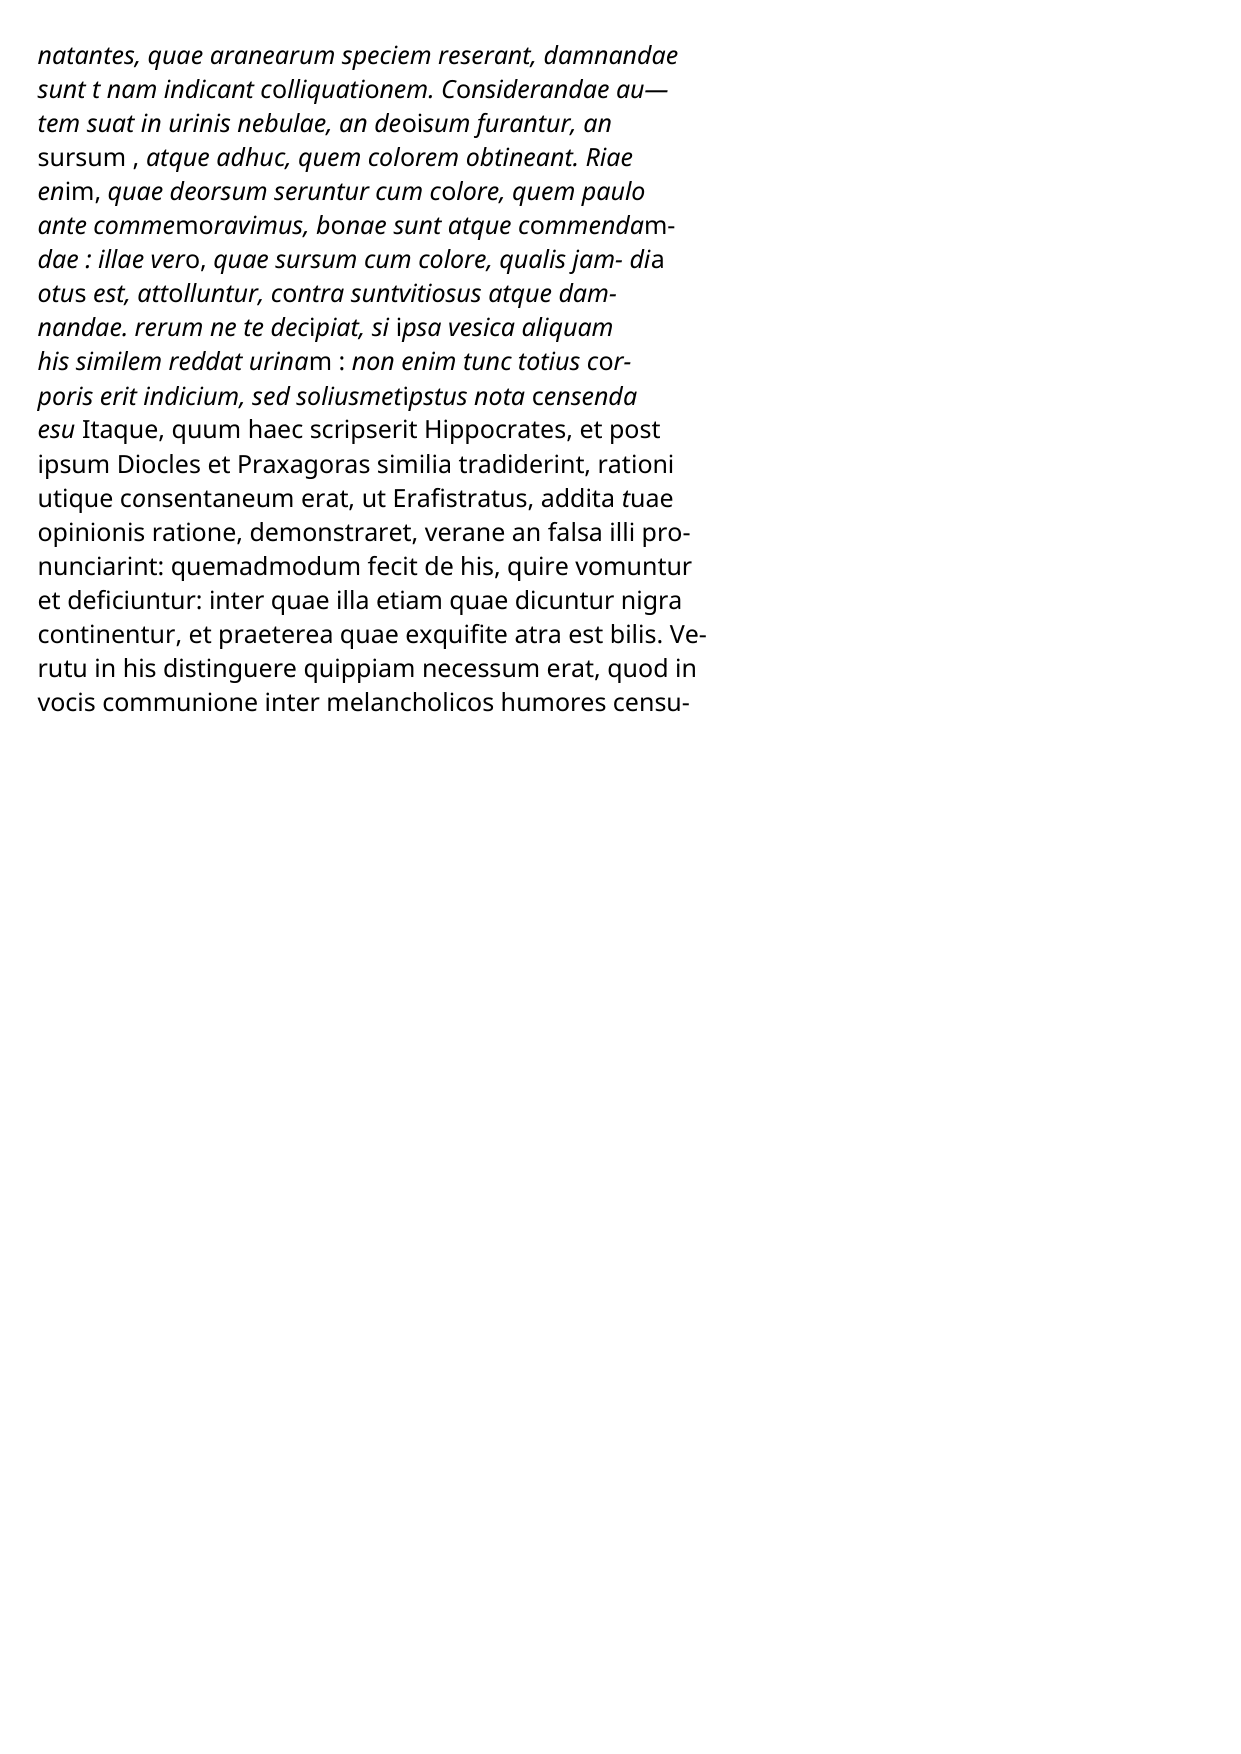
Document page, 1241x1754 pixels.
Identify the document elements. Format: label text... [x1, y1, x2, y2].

text natantes, quae aranearum speciem reserant, damnandae sunt t nam indicant colliquationem. Considerandae au— tem suat in urinis nebulae, an deoisum furantur, an sursum , atque adhuc, quem colorem obtineant. Riae enim, quae deorsum seruntur cum colore, quem paulo ante commemoravimus, bonae sunt atque commendam- dae : illae vero, quae sursum cum colore, qualis jam- dia otus est, attolluntur, contra suntvitiosus atque dam- nandae. rerum ne te decipiat, si ipsa vesica aliquam his similem reddat urinam : non enim tunc totius cor- poris erit indicium, sed soliusmetipstus nota censenda esu Itaque, quum haec scripserit Hippocrates, et post ipsum Diocles et Praxagoras similia tradiderint, rationi utique consentaneum erat, ut Erafistratus, addita tuae opinionis ratione, demonstraret, verane an falsa illi pro- nunciarint: quemadmodum fecit de his, quire vomuntur et deficiuntur: inter quae illa etiam quae dicuntur nigra continentur, et praeterea quae exquifite atra est bilis. Ve- rutu in his distinguere quippiam necessum erat, quod in vocis communione inter melancholicos humores censu- [37, 37, 1203, 719]
